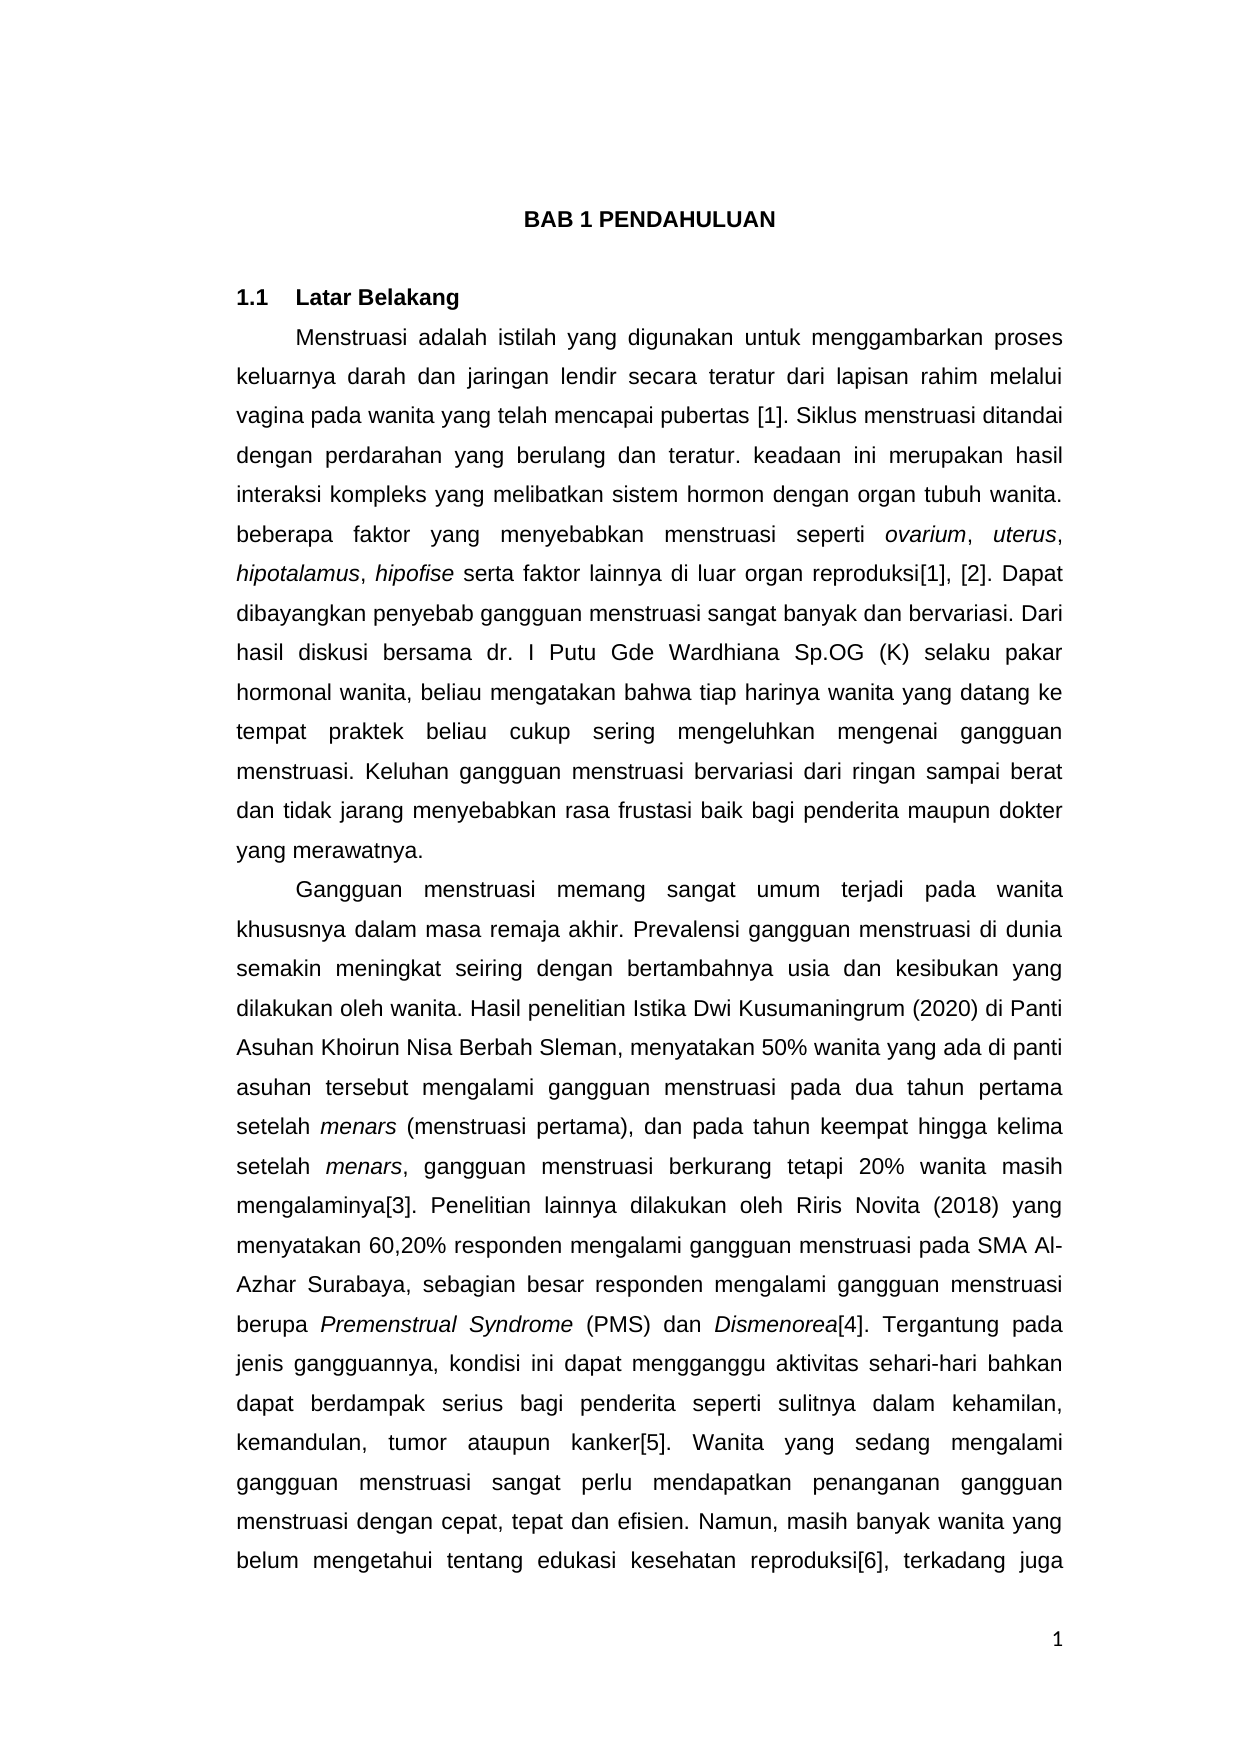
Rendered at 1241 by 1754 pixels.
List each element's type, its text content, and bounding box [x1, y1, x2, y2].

subtitle PENDAHULUAN [236, 206, 1063, 233]
list Menstruasi adalah istilah yang digunakan untuk menggambarkan proses keluarnya darah dan jaringan lendir secara teratur dari lapisan rahim melalui vagina pada wanita yang telah mencapai pubertas . Siklus menstruasi ditandai dengan perdarahan yang berulang dan teratur. keadaan ini merupakan hasil interaksi kompleks yang melibatkan sistem hormon dengan organ tubuh wanita. beberapa faktor yang menyebabkan menstruasi seperti ovarium, uterus, hipotalamus, hipofise serta faktor lainnya di luar organ reproduksi. Dapat dibayangkan penyebab gangguan menstruasi sangat banyak dan bervariasi. Dari hasil diskusi bersama dr. I Putu Gde Wardhiana Sp.OG (K) selaku pakar hormonal wanita, beliau mengatakan bahwa tiap harinya wanita yang datang ke tempat praktek beliau cukup sering mengeluhkan mengenai gangguan menstruasi. Keluhan gangguan menstruasi bervariasi dari ringan sampai berat dan tidak jarang menyebabkan rasa frustasi baik bagi penderita maupun dokter yang merawatnya. [236, 328, 1063, 867]
subtitle Latar Belakang [236, 288, 1063, 314]
